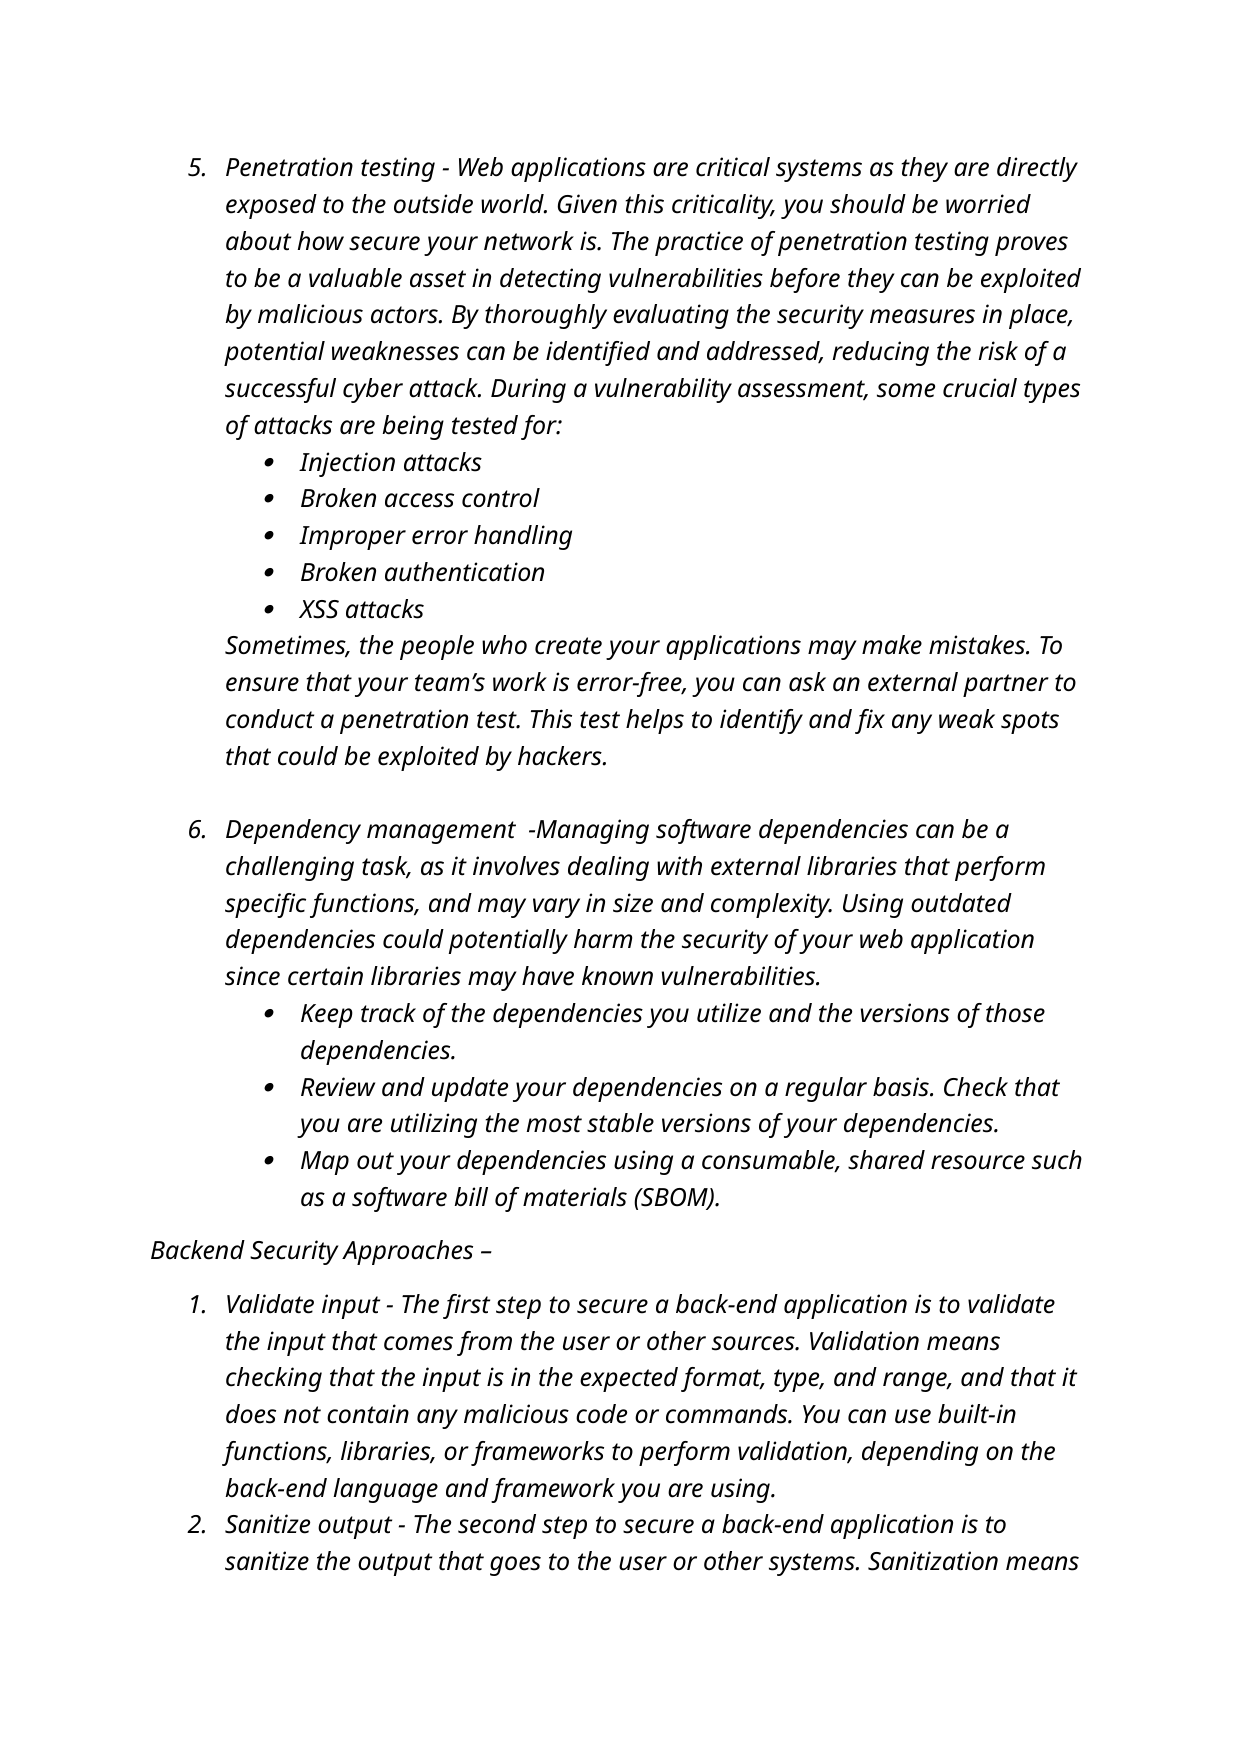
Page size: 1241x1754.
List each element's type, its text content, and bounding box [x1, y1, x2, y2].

list Map out your dependencies using a consumable, shared resource such as a software bill of materials (SBOM). [262, 1143, 1090, 1214]
list Validate input - The first step to secure a back-end application is to validate the input that comes from the user or other sources. Validation means checking that the input is in the expected format, type, and range, and that it does not contain any malicious code or commands. You can use built-in functions, libraries, or frameworks to perform validation, depending on the back-end language and framework you are using. [187, 1286, 1090, 1504]
list Review and update your dependencies on a regular basis. Check that you are utilizing the most stable versions of your dependencies. [262, 1069, 1090, 1140]
list Sometimes, the people who create your applications may make mistakes. To ensure that your team’s work is error-free, you can ask an external partner to conduct a penetration test. This test helps to identify and fix any weak spots that could be exploited by hackers. [225, 628, 1090, 772]
list Broken authentication [262, 554, 1090, 588]
list Keep track of the dependencies you utilize and the versions of those dependencies. [262, 996, 1090, 1067]
list Penetration testing - Web applications are critical systems as they are directly exposed to the outside world. Given this criticality, you should be worried about how secure your network is. The practice of penetration testing proves to be a valuable asset in detecting vulnerabilities before they can be exploited by malicious actors. By thoroughly evaluating the security measures in place, potential weaknesses can be identified and addressed, reducing the risk of a successful cyber attack. During a vulnerability assessment, some crucial types of attacks are being tested for: [187, 150, 1090, 441]
list XSS attacks [262, 591, 1090, 625]
list Broken access control [262, 481, 1090, 515]
list Injection attacks [262, 444, 1090, 478]
text Backend Security Approaches – [150, 1233, 1090, 1267]
list Improper error handling [262, 518, 1090, 552]
list Dependency management -Managing software dependencies can be a challenging task, as it involves dealing with external libraries that perform specific functions, and may vary in size and complexity. Using outdated dependencies could potentially harm the security of your web application since certain libraries may have known vulnerabilities. [187, 812, 1090, 993]
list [187, 1507, 1090, 1578]
